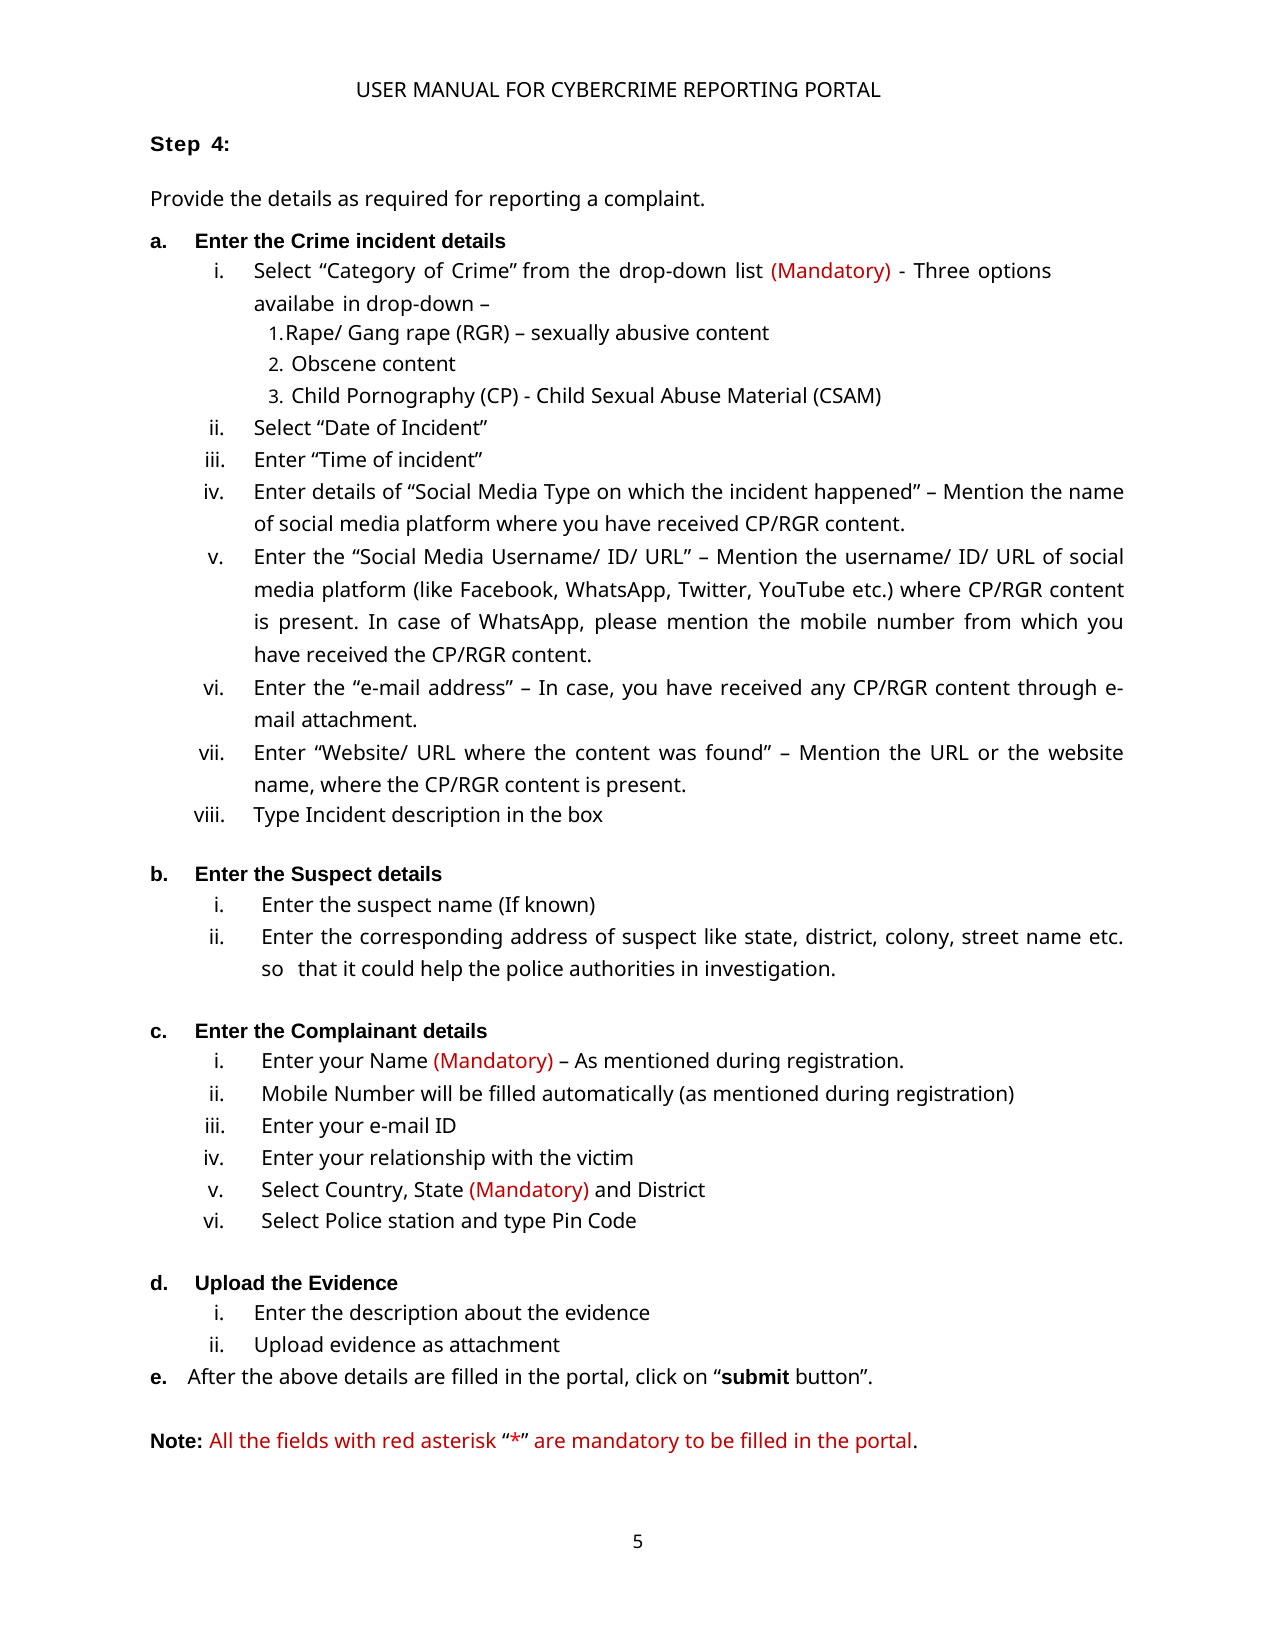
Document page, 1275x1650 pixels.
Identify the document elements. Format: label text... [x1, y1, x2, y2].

list Obscene content [268, 349, 1162, 377]
list Enter “Time of incident” [204, 445, 1162, 473]
list Rape/ Gang rape (RGR) – sexually abusive content [268, 322, 1162, 345]
text Provide the details as required for reporting a complaint. [150, 184, 1162, 213]
list Enter “Website/ URL where the content was found” – Mention the URL or the website name, where the CP/RGR content is present. [198, 738, 1126, 799]
text Note: All the fields with red asterisk “*” are mandatory to be filled in the portal. [150, 1426, 1162, 1455]
subtitle Enter the Complainant details [150, 1019, 1162, 1043]
list Enter the “Social Media Username/ ID/ URL” – Mention the username/ ID/ URL of social media platform (like Facebook, WhatsApp, Twitter, YouTube etc.) where CP/RGR content is present. In case of WhatsApp, please mention the mobile number from which you have received the CP/RGR content. [208, 542, 1125, 668]
list Enter details of “Social Media Type on which the incident happened” – Mention the name of social media platform where you have received CP/RGR content. [203, 477, 1125, 538]
list Upload evidence as attachment [209, 1330, 1162, 1359]
list Mobile Number will be filled automatically (as mentioned during registration) [209, 1079, 1162, 1107]
list Select Country, State (Mandatory) and District [208, 1175, 1162, 1203]
subtitle Step 4: [150, 132, 1162, 156]
list Type Incident description in the box [194, 803, 1162, 827]
subtitle Enter the Suspect details [150, 862, 1162, 886]
list Select Police station and type Pin Code [203, 1207, 1162, 1235]
list Select “Category of Crime” from the drop-down list (Mandatory) - Three options availabe in drop-down – [213, 256, 1125, 317]
list After the above details are filled in the portal, click on “submit button”. [150, 1362, 1162, 1391]
list Select “Date of Incident” [209, 413, 1162, 441]
list Enter your relationship with the victim [203, 1143, 1162, 1171]
list Enter the description about the evidence [213, 1298, 1162, 1327]
subtitle Upload the Evidence [150, 1271, 1162, 1294]
list Child Pornography (CP) - Child Sexual Abuse Material (CSAM) [268, 381, 1162, 409]
list Enter your e-mail ID [204, 1111, 1162, 1139]
list Enter your Name (Mandatory) – As mentioned during registration. [213, 1047, 1162, 1075]
list Enter the suspect name (If known) [213, 890, 1162, 918]
list Enter the corresponding address of suspect like state, district, colony, street name etc. so that it could help the police authorities in investigation. [209, 922, 1125, 983]
list Enter the “e-mail address” – In case, you have received any CP/RGR content through e-mail attachment. [203, 673, 1126, 734]
subtitle Enter the Crime incident details [150, 229, 1162, 253]
